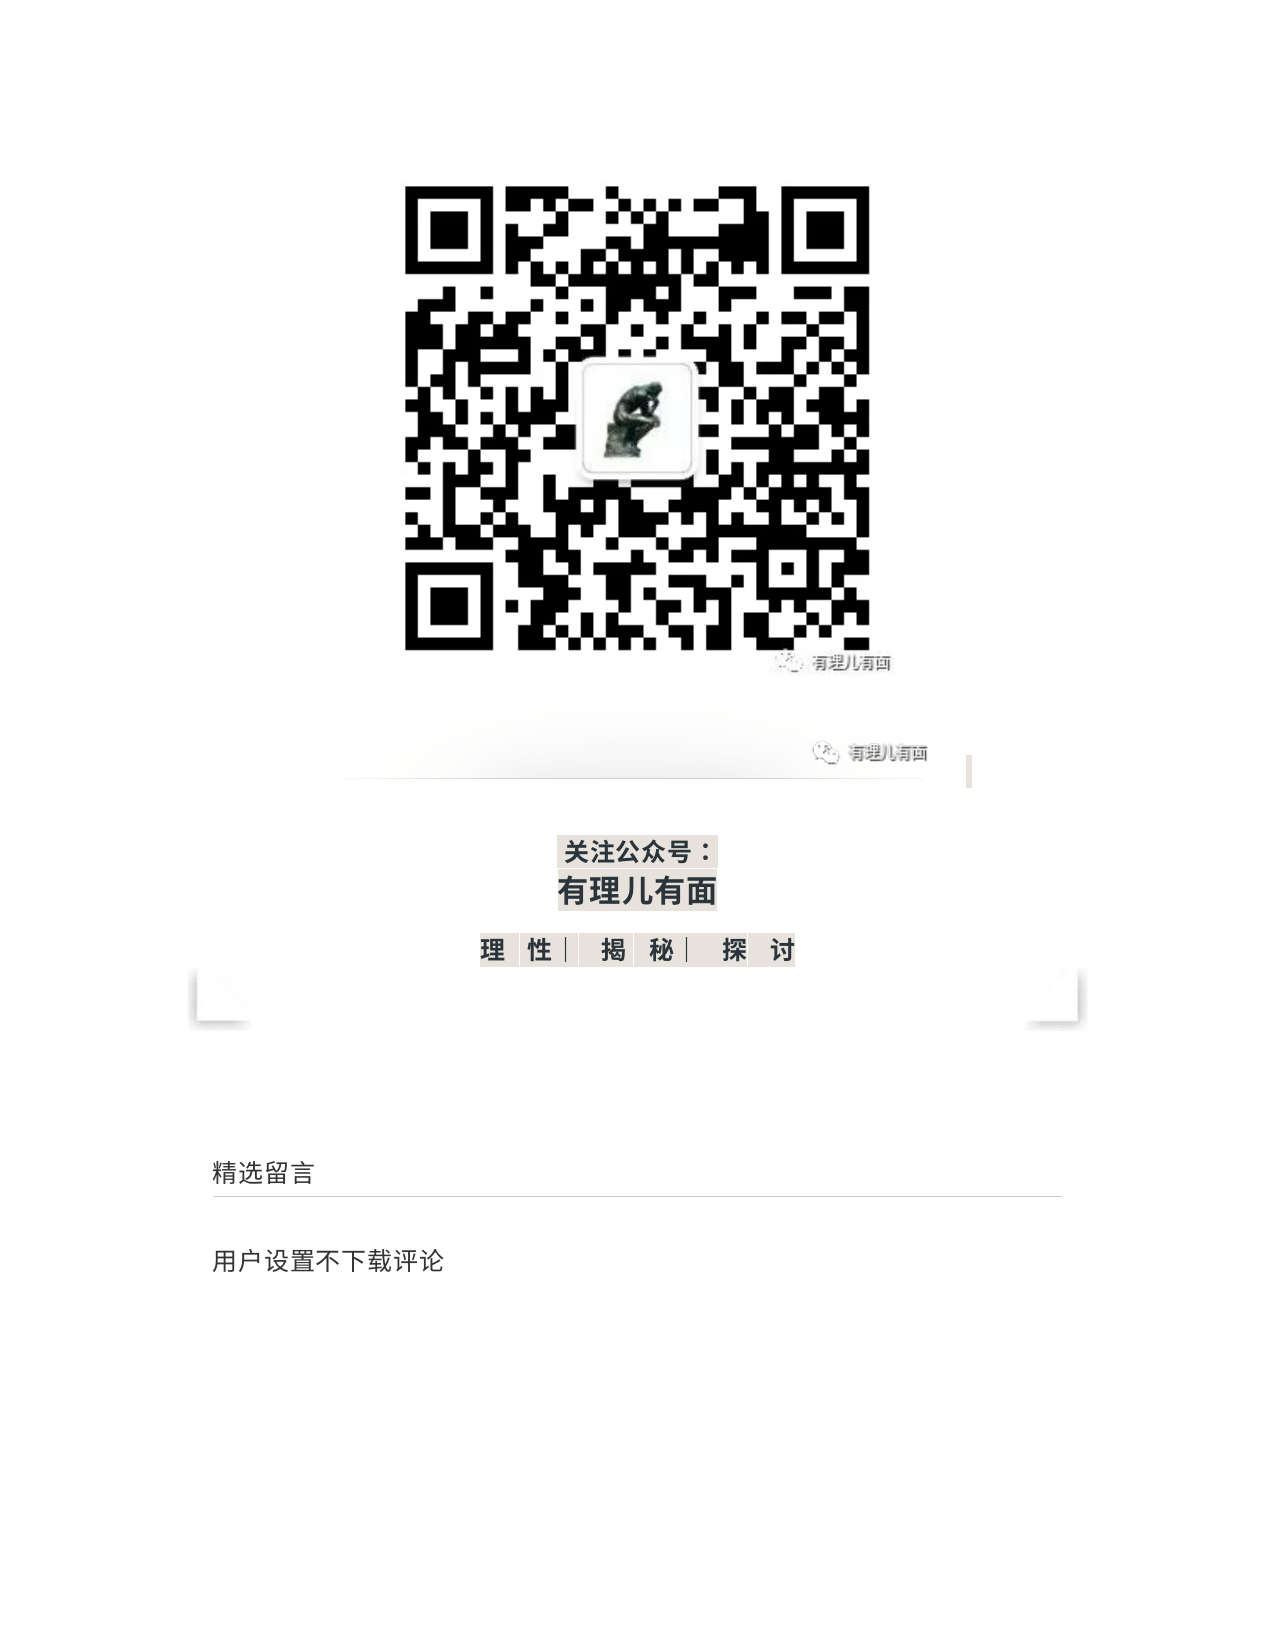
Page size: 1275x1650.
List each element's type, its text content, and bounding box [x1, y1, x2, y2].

picture [321, 150, 947, 782]
text 有理儿有面 [258, 868, 1017, 911]
picture [187, 968, 251, 1031]
text 关注公众号： [258, 828, 1017, 868]
text 理 性｜ 揭 秘｜ 探 讨 [245, 927, 1030, 967]
text 用户设置不下载评论 [212, 1238, 1062, 1278]
subtitle 精选留言 [212, 1149, 1062, 1197]
picture [1025, 968, 1088, 1031]
